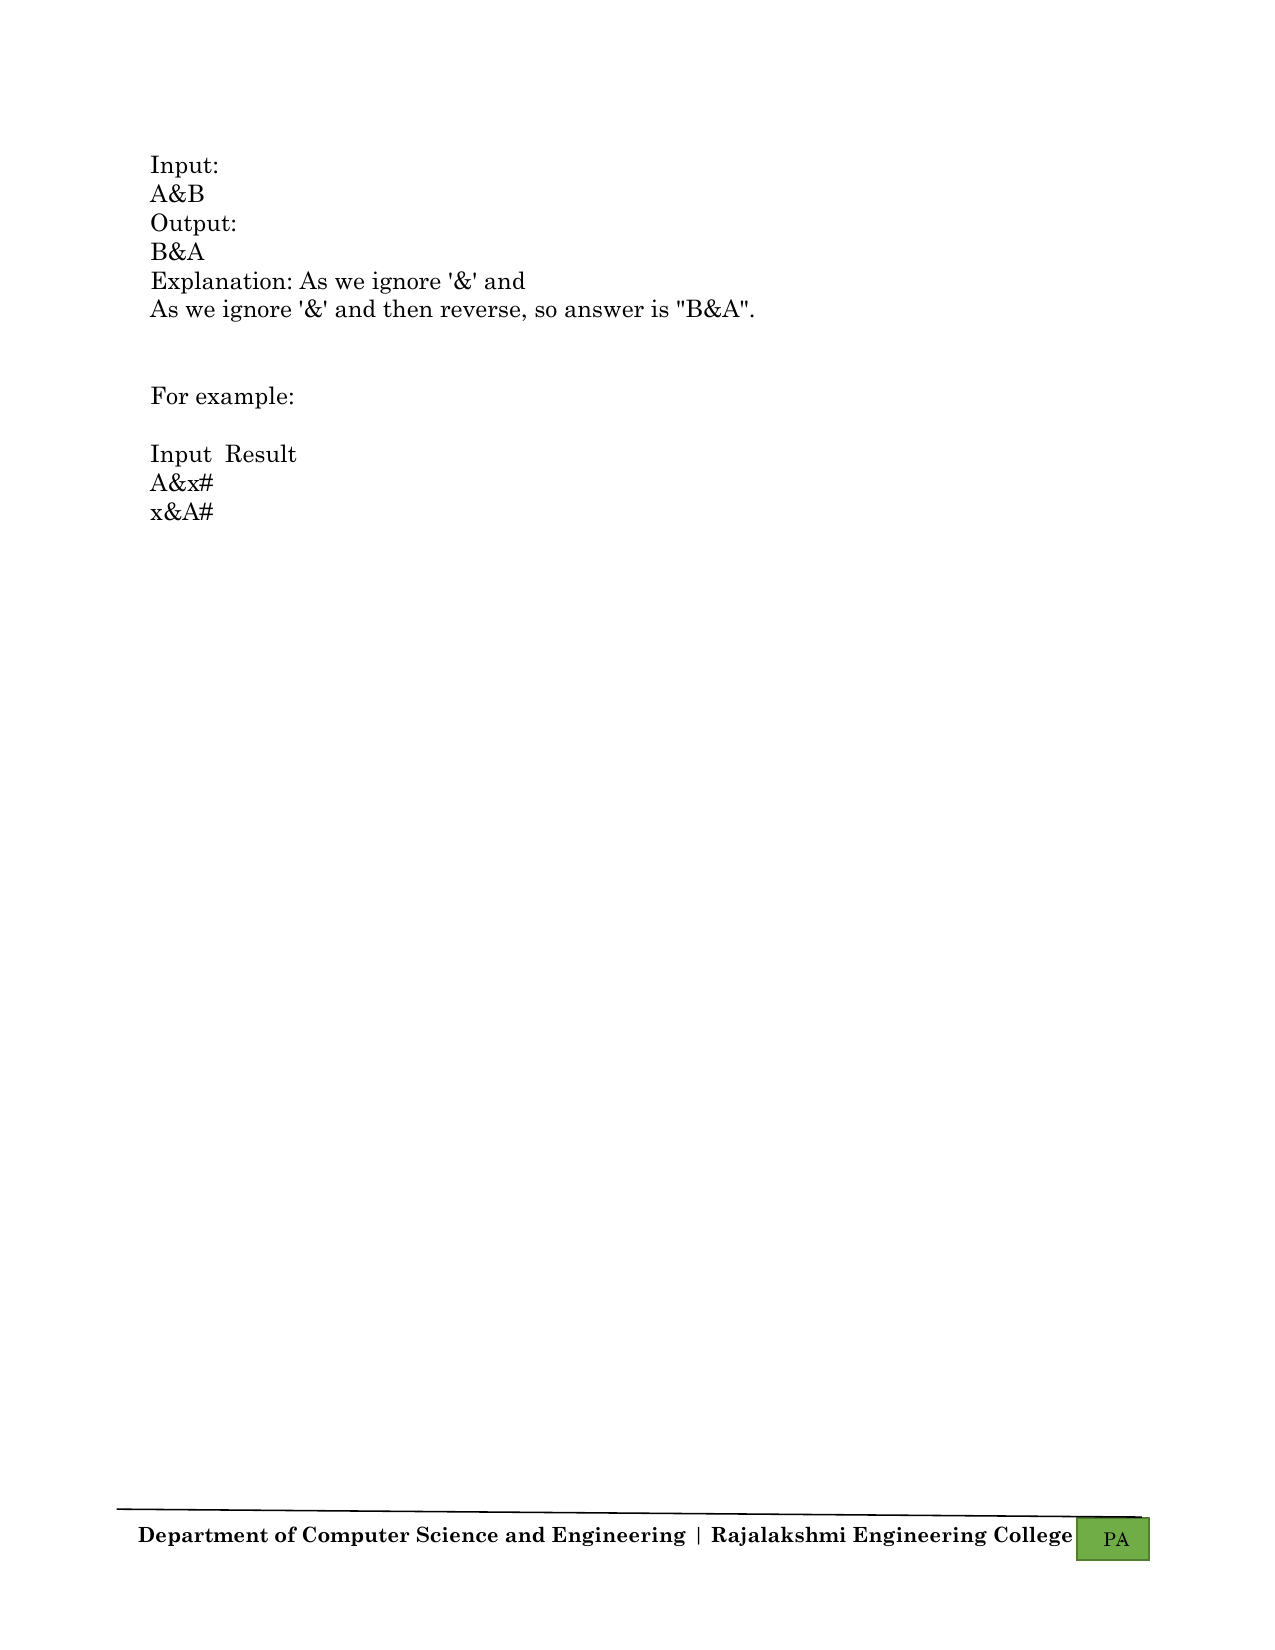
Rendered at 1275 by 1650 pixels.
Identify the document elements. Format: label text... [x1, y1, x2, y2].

text x&A# [150, 496, 1125, 525]
text Input: [150, 150, 1125, 179]
text Explanation: As we ignore '&' and [150, 265, 1125, 294]
text A&B [150, 179, 1125, 208]
text Input Result [150, 438, 1125, 467]
text Output: [150, 208, 1125, 237]
text B&A [150, 237, 1125, 265]
text For example: [150, 381, 1125, 410]
text As we ignore '&' and then reverse, so answer is "B&A". [150, 294, 1125, 323]
text A&x# [150, 467, 1125, 496]
